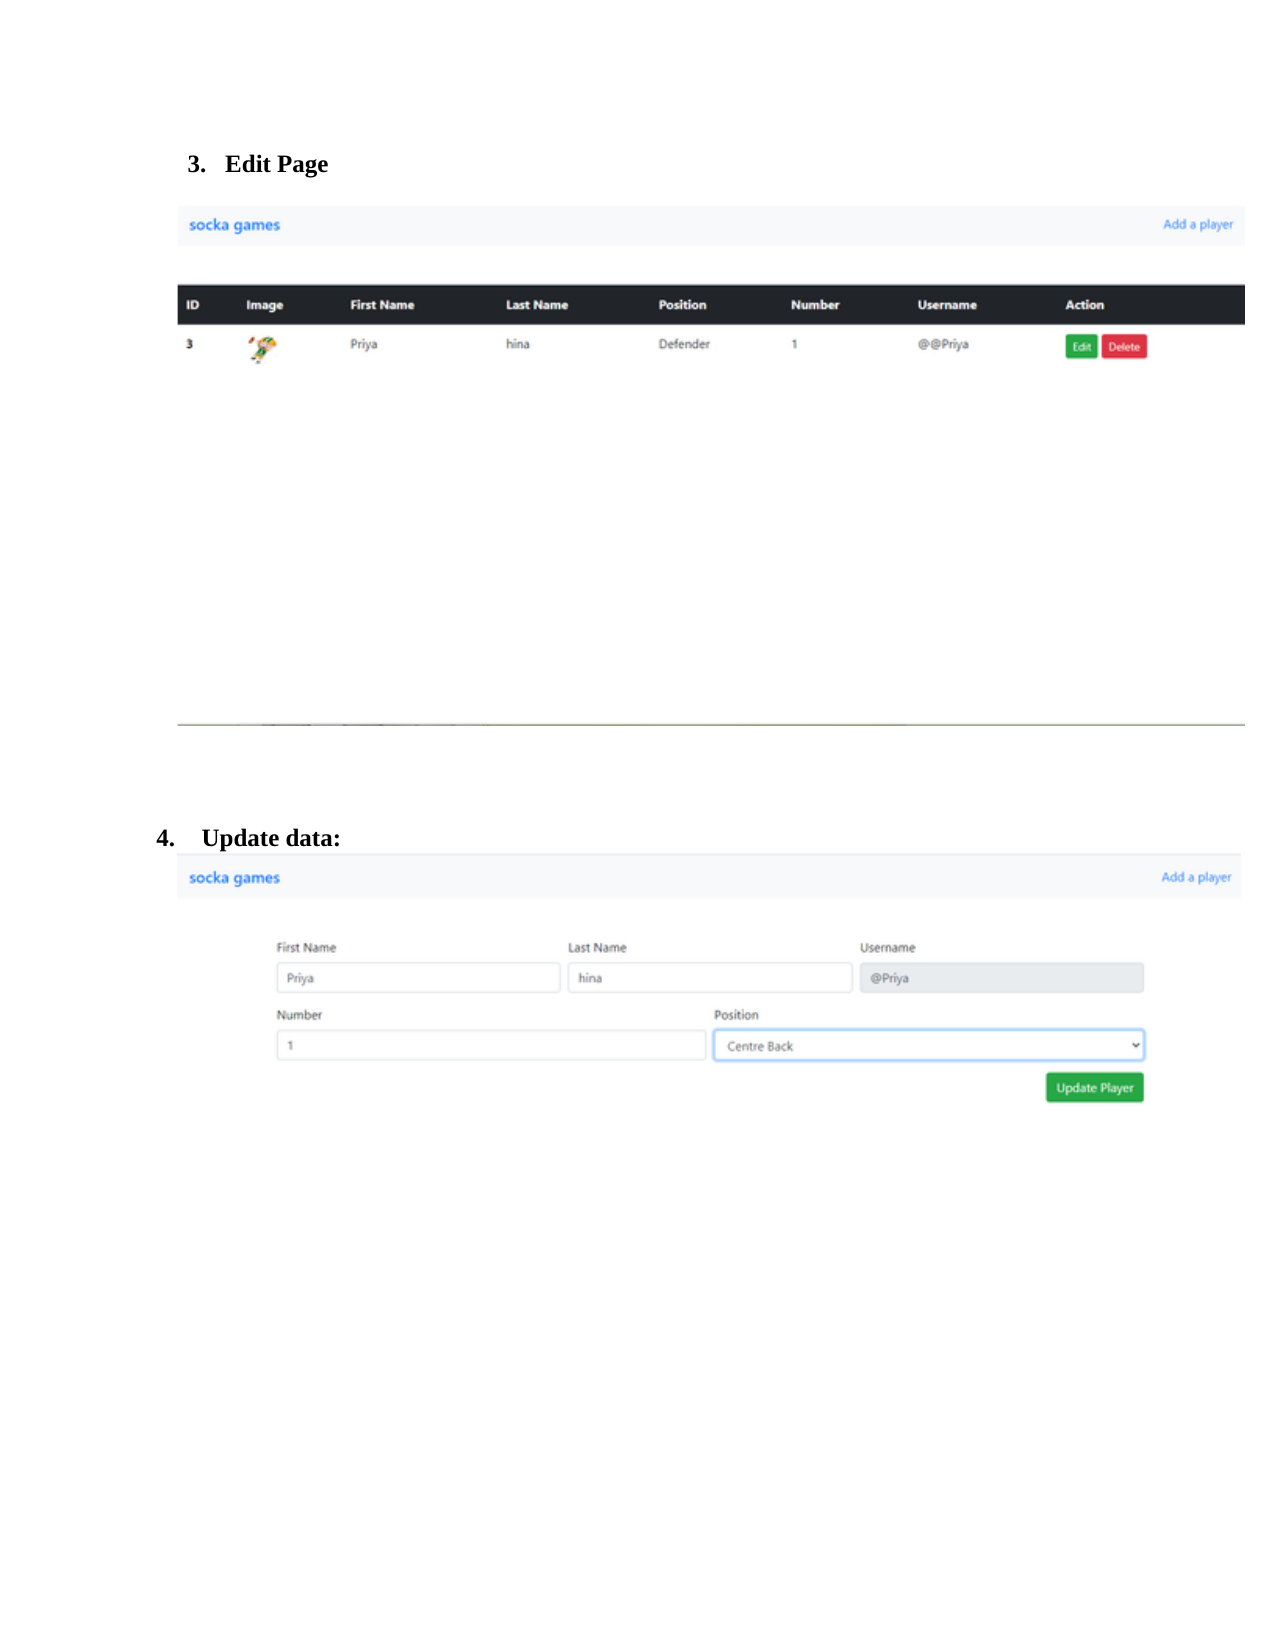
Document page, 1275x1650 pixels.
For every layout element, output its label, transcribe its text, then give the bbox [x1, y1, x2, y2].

picture [177, 852, 1241, 1376]
list Update data: [156, 823, 1275, 852]
picture [177, 206, 1245, 726]
list Edit Page [187, 149, 1275, 178]
